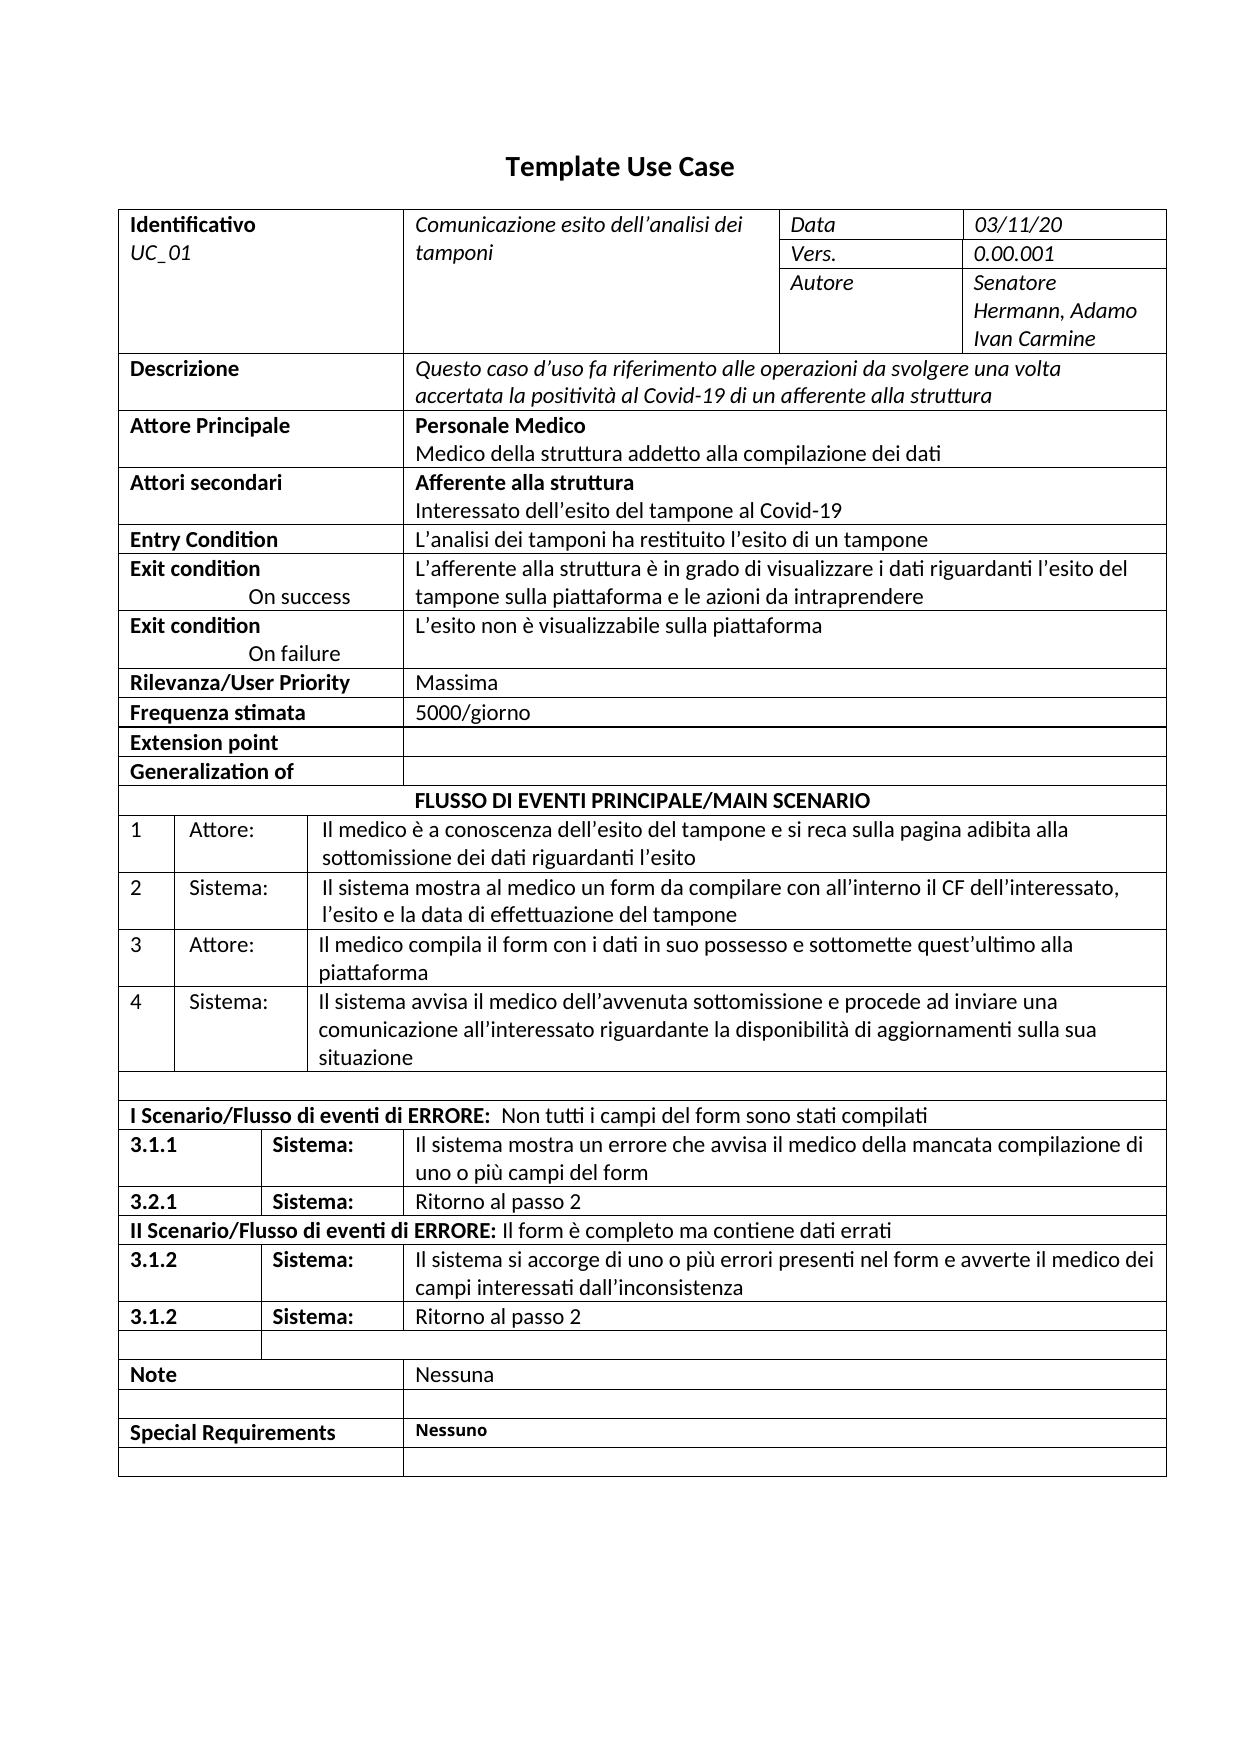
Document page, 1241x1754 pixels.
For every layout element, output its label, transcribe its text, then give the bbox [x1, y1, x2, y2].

table_cell 1 [119, 816, 174, 872]
table_cell Personale Medico Medico della struttura addetto alla compilazione dei dati [404, 411, 1166, 467]
table_cell Sistema: [262, 1130, 403, 1186]
table_cell Rilevanza/User Priority [119, 669, 403, 697]
table_cell 3.1.2 [119, 1302, 261, 1330]
table_cell 4 [119, 987, 174, 1071]
table_cell Exit condition On success [119, 554, 403, 610]
table_cell [119, 1072, 1166, 1100]
table_cell Il sistema si accorge di uno o più errori presenti nel form e avverte il medico dei campi interessati dall’inconsistenza [404, 1245, 1166, 1301]
table_cell [119, 1390, 403, 1417]
table_cell Il medico compila il form con i dati in suo possesso e sottomette quest’ultimo alla piattaforma [308, 930, 1166, 986]
table_cell 0.00.001 [963, 240, 1166, 267]
table_cell 3.2.1 [119, 1187, 261, 1215]
table_cell Sistema: [175, 987, 307, 1071]
table_cell L’afferente alla struttura è in grado di visualizzare i dati riguardanti l’esito del tampone sulla piattaforma e le azioni da intraprendere [404, 554, 1166, 610]
table_cell Sistema: [262, 1302, 403, 1330]
table_cell Attore: [175, 816, 307, 872]
table_header Identificativo UC_01 [119, 210, 403, 353]
table_cell L’esito non è visualizzabile sulla piattaforma [404, 611, 1166, 667]
table_cell Generalization of [119, 757, 403, 785]
table_cell Exit condition On failure [119, 611, 403, 667]
table_cell Ritorno al passo 2 [404, 1302, 1166, 1330]
table_cell [119, 1448, 403, 1476]
table_header Data [780, 210, 963, 238]
table_cell Sistema: [175, 873, 307, 929]
table_cell Autore [780, 269, 962, 353]
table_cell Il medico è a conoscenza dell’esito del tampone e si reca sulla pagina adibita alla sottomissione dei dati riguardanti l’esito [308, 816, 1166, 872]
table_cell L’analisi dei tamponi ha restituito l’esito di un tampone [404, 525, 1166, 553]
table_cell Note [119, 1360, 403, 1388]
table_cell Entry Condition [119, 525, 403, 553]
table_cell Sistema: [262, 1187, 403, 1215]
table_cell Attore: [175, 930, 307, 986]
table_cell Il sistema mostra al medico un form da compilare con all’interno il CF dell’interessato, l’esito e la data di effettuazione del tampone [308, 873, 1166, 929]
table_cell 2 [119, 873, 174, 929]
table_cell Attori secondari [119, 468, 403, 524]
table_cell Attore Principale [119, 411, 403, 467]
table_cell 5000/giorno [404, 698, 1166, 726]
table_cell Il sistema mostra un errore che avvisa il medico della mancata compilazione di uno o più campi del form [404, 1130, 1166, 1186]
table_cell Vers. [780, 240, 962, 267]
table_cell Questo caso d’uso fa riferimento alle operazioni da svolgere una volta accertata la positività al Covid-19 di un afferente alla struttura [404, 354, 1166, 410]
table_header 03/11/20 [964, 210, 1166, 238]
table_cell Flusso di Eventi Principale/Main Scenario [119, 786, 1166, 814]
table_cell Special Requirements [119, 1419, 403, 1447]
table_cell [262, 1331, 1166, 1359]
table_cell [404, 728, 1166, 756]
table_cell Extension point [119, 728, 403, 756]
table_cell [119, 1331, 261, 1359]
table_cell 3 [119, 930, 174, 986]
text Template Use Case [118, 148, 1122, 183]
table_cell [404, 1448, 1166, 1476]
table_cell Il sistema avvisa il medico dell’avvenuta sottomissione e procede ad inviare una comunicazione all’interessato riguardante la disponibilità di aggiornamenti sulla sua situazione [308, 987, 1166, 1071]
table_cell I Scenario/Flusso di eventi di ERRORE: Non tutti i campi del form sono stati compilati [119, 1101, 1166, 1129]
table_cell 3.1.1 [119, 1130, 261, 1186]
table_cell Frequenza stimata [119, 698, 403, 726]
table_cell Massima [404, 669, 1166, 697]
table_cell Sistema: [262, 1245, 403, 1301]
table_cell 3.1.2 [119, 1245, 261, 1301]
table_cell [404, 757, 1166, 785]
table_cell Nessuno [404, 1419, 1166, 1447]
table_cell Nessuna [404, 1360, 1166, 1388]
table_cell Descrizione [119, 354, 403, 410]
table_cell Ritorno al passo 2 [404, 1187, 1166, 1215]
table_cell II Scenario/Flusso di eventi di ERRORE: Il form è completo ma contiene dati errati [119, 1216, 1166, 1244]
table_header Comunicazione esito dell’analisi dei tamponi [404, 210, 779, 353]
table_cell [404, 1390, 1166, 1417]
table_cell Senatore Hermann, Adamo Ivan Carmine [963, 269, 1166, 353]
table_cell Afferente alla struttura Interessato dell’esito del tampone al Covid-19 [404, 468, 1166, 524]
